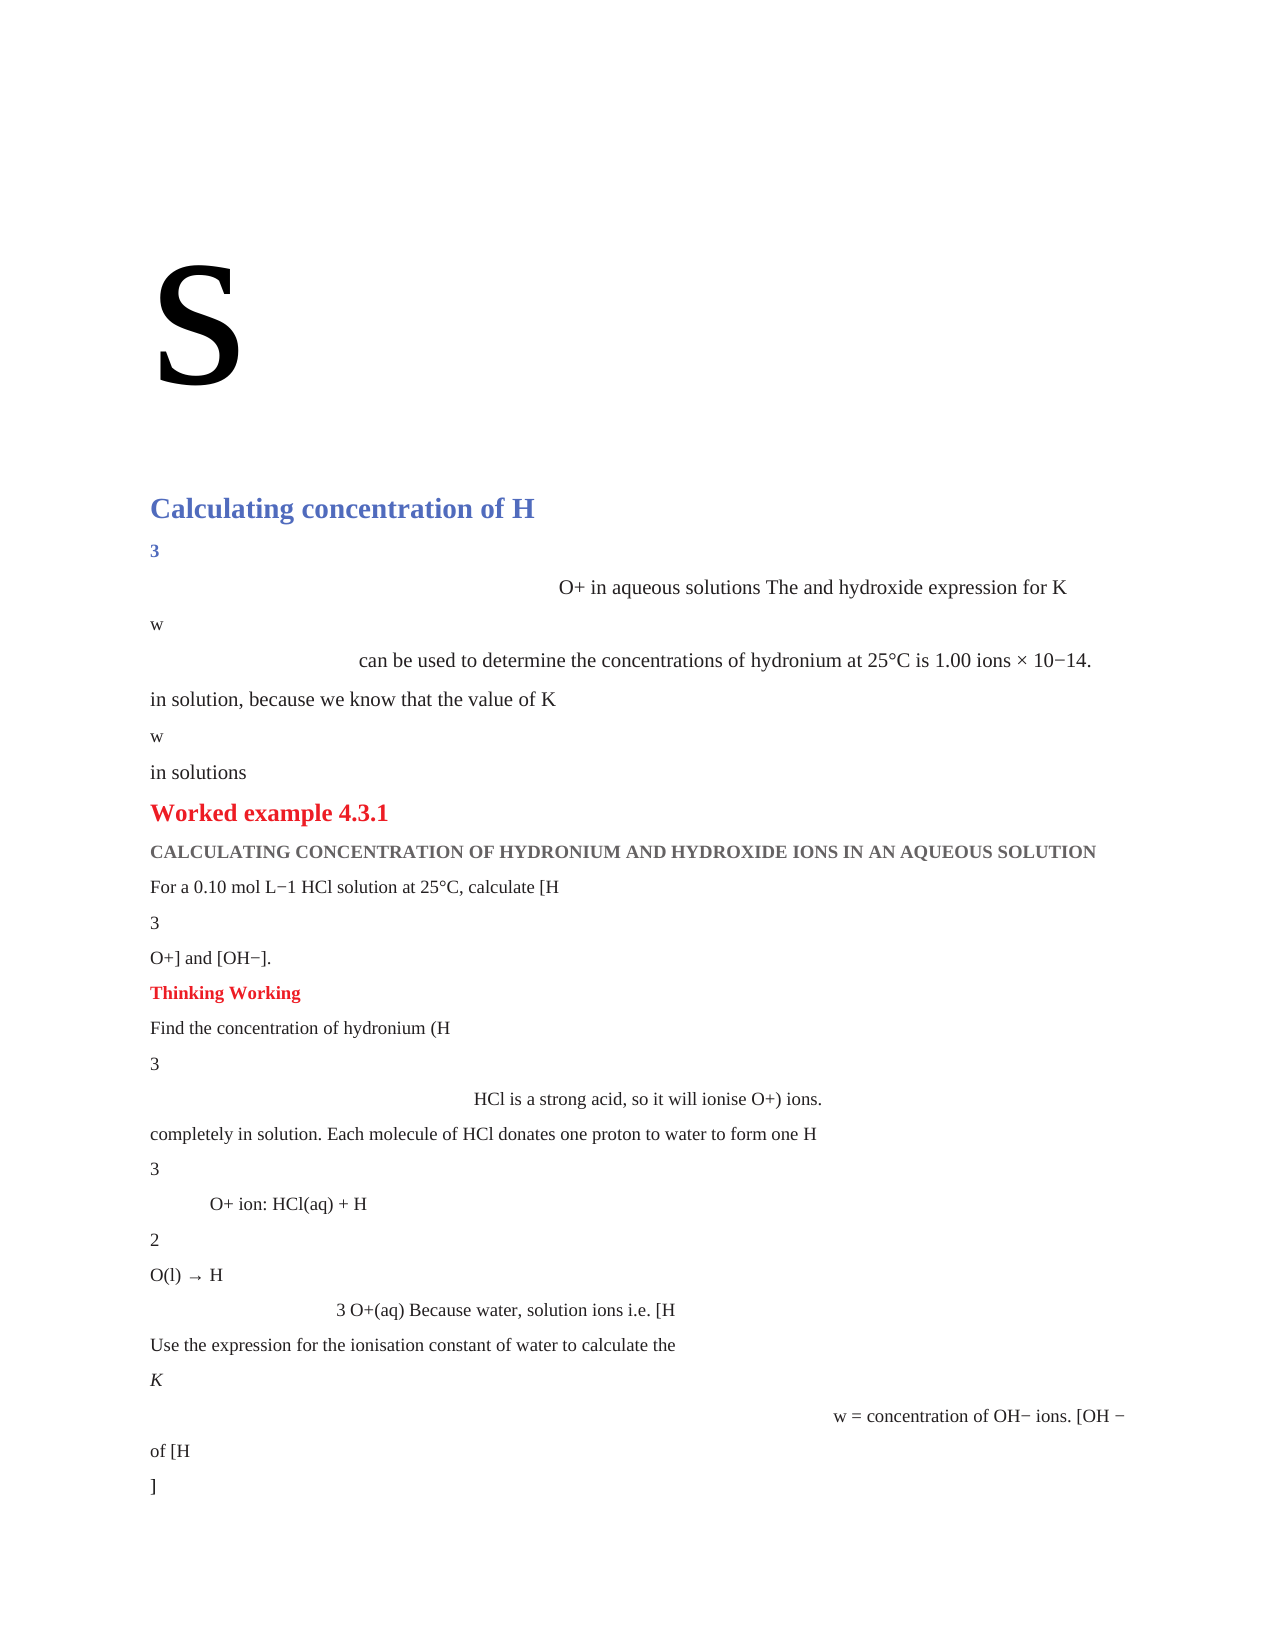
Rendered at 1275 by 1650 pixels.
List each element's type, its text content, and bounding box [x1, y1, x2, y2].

text of [H [150, 1440, 1125, 1461]
text in solution, because we know that the value of K [150, 686, 1125, 711]
text Calculating concentration of H [150, 491, 1125, 524]
text ] [150, 1475, 1125, 1496]
text 3 [150, 540, 1125, 562]
text HCl is a strong acid, so it will ionise O+) ions. [150, 1088, 1125, 1109]
text O+] and [OH−]. [150, 947, 1125, 968]
text O(l) → H [150, 1264, 1125, 1285]
text completely in solution. Each molecule of HCl donates one proton to water to form one H [150, 1123, 1125, 1144]
text 3 [150, 1158, 1125, 1179]
text For a 0.10 mol L−1 HCl solution at 25°C, calculate [H [150, 876, 1125, 898]
text w [150, 613, 1125, 635]
text Find the concentration of hydronium (H [150, 1017, 1125, 1039]
text w = concentration of OH− ions. [OH − [150, 1404, 1125, 1426]
text Worked example 4.3.1 [150, 798, 1125, 826]
text 3 O+(aq) Because water, solution ions i.e. [H [150, 1299, 1125, 1320]
text s [150, 150, 1125, 437]
text K [150, 1369, 1125, 1391]
text in solutions [150, 760, 1125, 784]
text 2 [150, 1228, 1125, 1250]
text 3 [150, 1052, 1125, 1074]
text CALCULATING CONCENTRATION OF HYDRONIUM AND HYDROXIDE IONS IN AN AQUEOUS SOLUTION [150, 841, 1125, 863]
text 3 [150, 912, 1125, 933]
text Use the expression for the ionisation constant of water to calculate the [150, 1334, 1125, 1356]
text O+ in aqueous solutions The and hydroxide expression for K [150, 575, 1125, 599]
text O+ ion: HCl(aq) + H [150, 1193, 1125, 1215]
text Thinking Working [150, 982, 1125, 1003]
text w [150, 724, 1125, 746]
text can be used to determine the concentrations of hydronium at 25°C is 1.00 ions × 10−14. [150, 648, 1125, 672]
